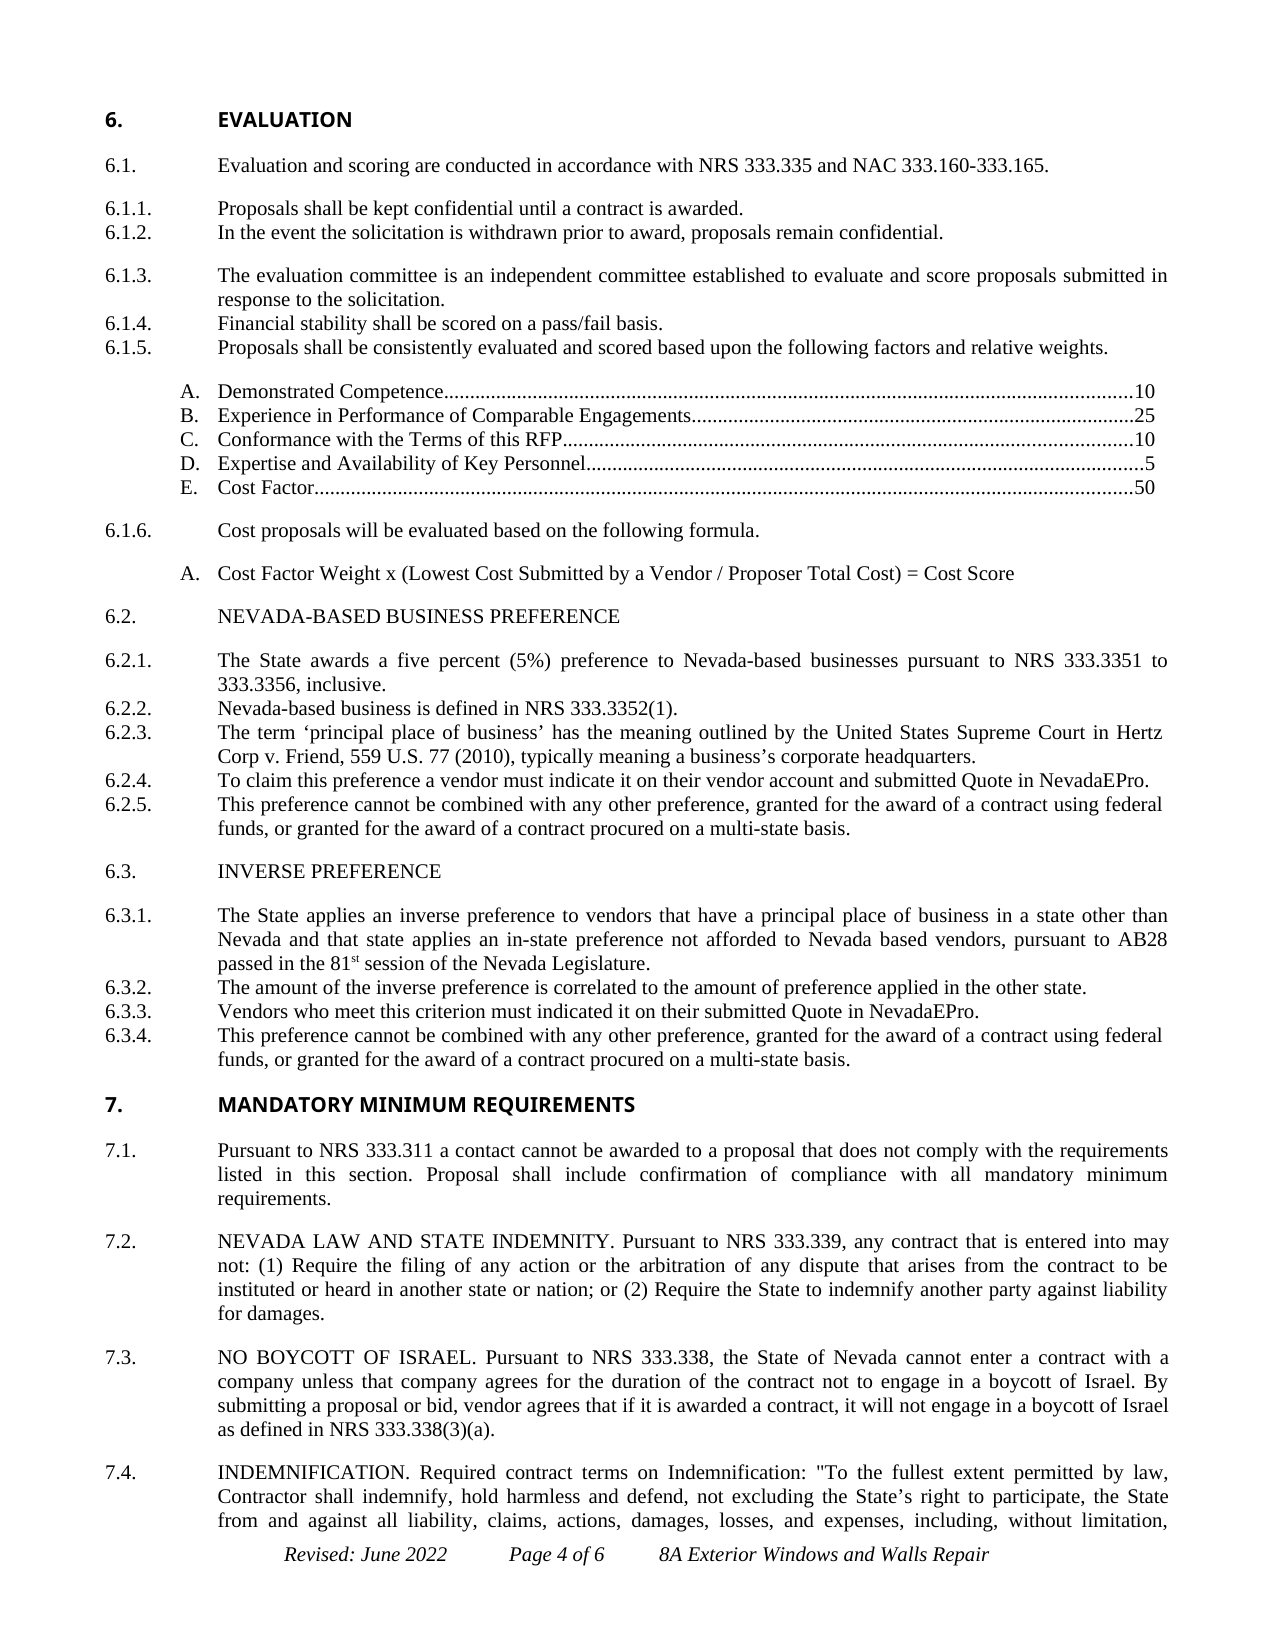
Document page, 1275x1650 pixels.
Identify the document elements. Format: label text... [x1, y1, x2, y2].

subtitle NEVADA LAW AND STATE INDEMNITY. Pursuant to NRS 333.339, any contract that is entered into may not: (1) Require the filing of any action or the arbitration of any dispute that arises from the contract to be instituted or heard in another state or nation; or (2) Require the State to indemnify another party against liability for damages. [105, 1229, 1170, 1325]
subtitle Cost proposals will be evaluated based on the following formula. [105, 518, 1170, 542]
subtitle Cost Factor Weight x (Lowest Cost Submitted by a Vendor / Proposer Total Cost) = Cost Score [180, 561, 1170, 585]
subtitle INVERSE PREFERENCE [105, 859, 1164, 883]
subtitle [105, 1460, 1170, 1532]
subtitle The State awards a five percent (5%) preference to Nevada-based businesses pursuant to NRS 333.3351 to 333.3356, inclusive. [105, 648, 1170, 696]
subtitle Proposals shall be kept confidential until a contract is awarded. [105, 196, 1170, 220]
subtitle The State applies an inverse preference to vendors that have a principal place of business in a state other than Nevada and that state applies an in-state preference not afforded to Nevada based vendors, pursuant to AB28 passed in the 81st session of the Nevada Legislature. [105, 903, 1170, 975]
subtitle This preference cannot be combined with any other preference, granted for the award of a contract using federal funds, or granted for the award of a contract procured on a multi-state basis. [105, 792, 1164, 840]
subtitle Pursuant to NRS 333.311 a contact cannot be awarded to a proposal that does not comply with the requirements listed in this section. Proposal shall include confirmation of compliance with all mandatory minimum requirements. [105, 1138, 1170, 1210]
subtitle NO BOYCOTT OF ISRAEL. Pursuant to NRS 333.338, the State of Nevada cannot enter a contract with a company unless that company agrees for the duration of the contract not to engage in a boycott of Israel. By submitting a proposal or bid, vendor agrees that if it is awarded a contract, it will not engage in a boycott of Israel as defined in NRS 333.338(3)(a). [105, 1344, 1170, 1441]
subtitle Vendors who meet this criterion must indicated it on their submitted Quote in NevadaEPro. [105, 999, 1164, 1023]
subtitle Demonstrated Competence 10 [180, 378, 1170, 403]
subtitle In the event the solicitation is withdrawn prior to award, proposals remain confidential. [105, 220, 1170, 244]
subtitle The term ‘principal place of business’ has the meaning outlined by the United States Supreme Court in Hertz Corp v. Friend, 559 U.S. 77 (2010), typically meaning a business’s corporate headquarters. [105, 720, 1164, 768]
subtitle NEVADA-BASED BUSINESS PREFERENCE [105, 604, 1164, 628]
subtitle MANDATORY MINIMUM REQUIREMENTS [105, 1090, 1170, 1119]
subtitle Proposals shall be consistently evaluated and scored based upon the following factors and relative weights. [105, 335, 1170, 359]
subtitle Evaluation and scoring are conducted in accordance with NRS 333.335 and NAC 333.160-333.165. [105, 153, 1170, 177]
subtitle Experience in Performance of Comparable Engagements 25 [180, 403, 1170, 427]
subtitle Cost Factor 50 [180, 475, 1170, 499]
subtitle Financial stability shall be scored on a pass/fail basis. [105, 311, 1170, 335]
subtitle To claim this preference a vendor must indicate it on their vendor account and submitted Quote in NevadaEPro. [105, 768, 1164, 792]
subtitle Nevada-based business is defined in NRS 333.3352(1). [105, 696, 1164, 720]
subtitle Conformance with the Terms of this RFP 10 [180, 427, 1170, 451]
subtitle Expertise and Availability of Key Personnel 5 [180, 451, 1170, 475]
subtitle The amount of the inverse preference is correlated to the amount of preference applied in the other state. [105, 975, 1164, 999]
subtitle The evaluation committee is an independent committee established to evaluate and score proposals submitted in response to the solicitation. [105, 263, 1170, 311]
subtitle This preference cannot be combined with any other preference, granted for the award of a contract using federal funds, or granted for the award of a contract procured on a multi-state basis. [105, 1023, 1164, 1071]
subtitle EVALUATION [105, 105, 1170, 133]
